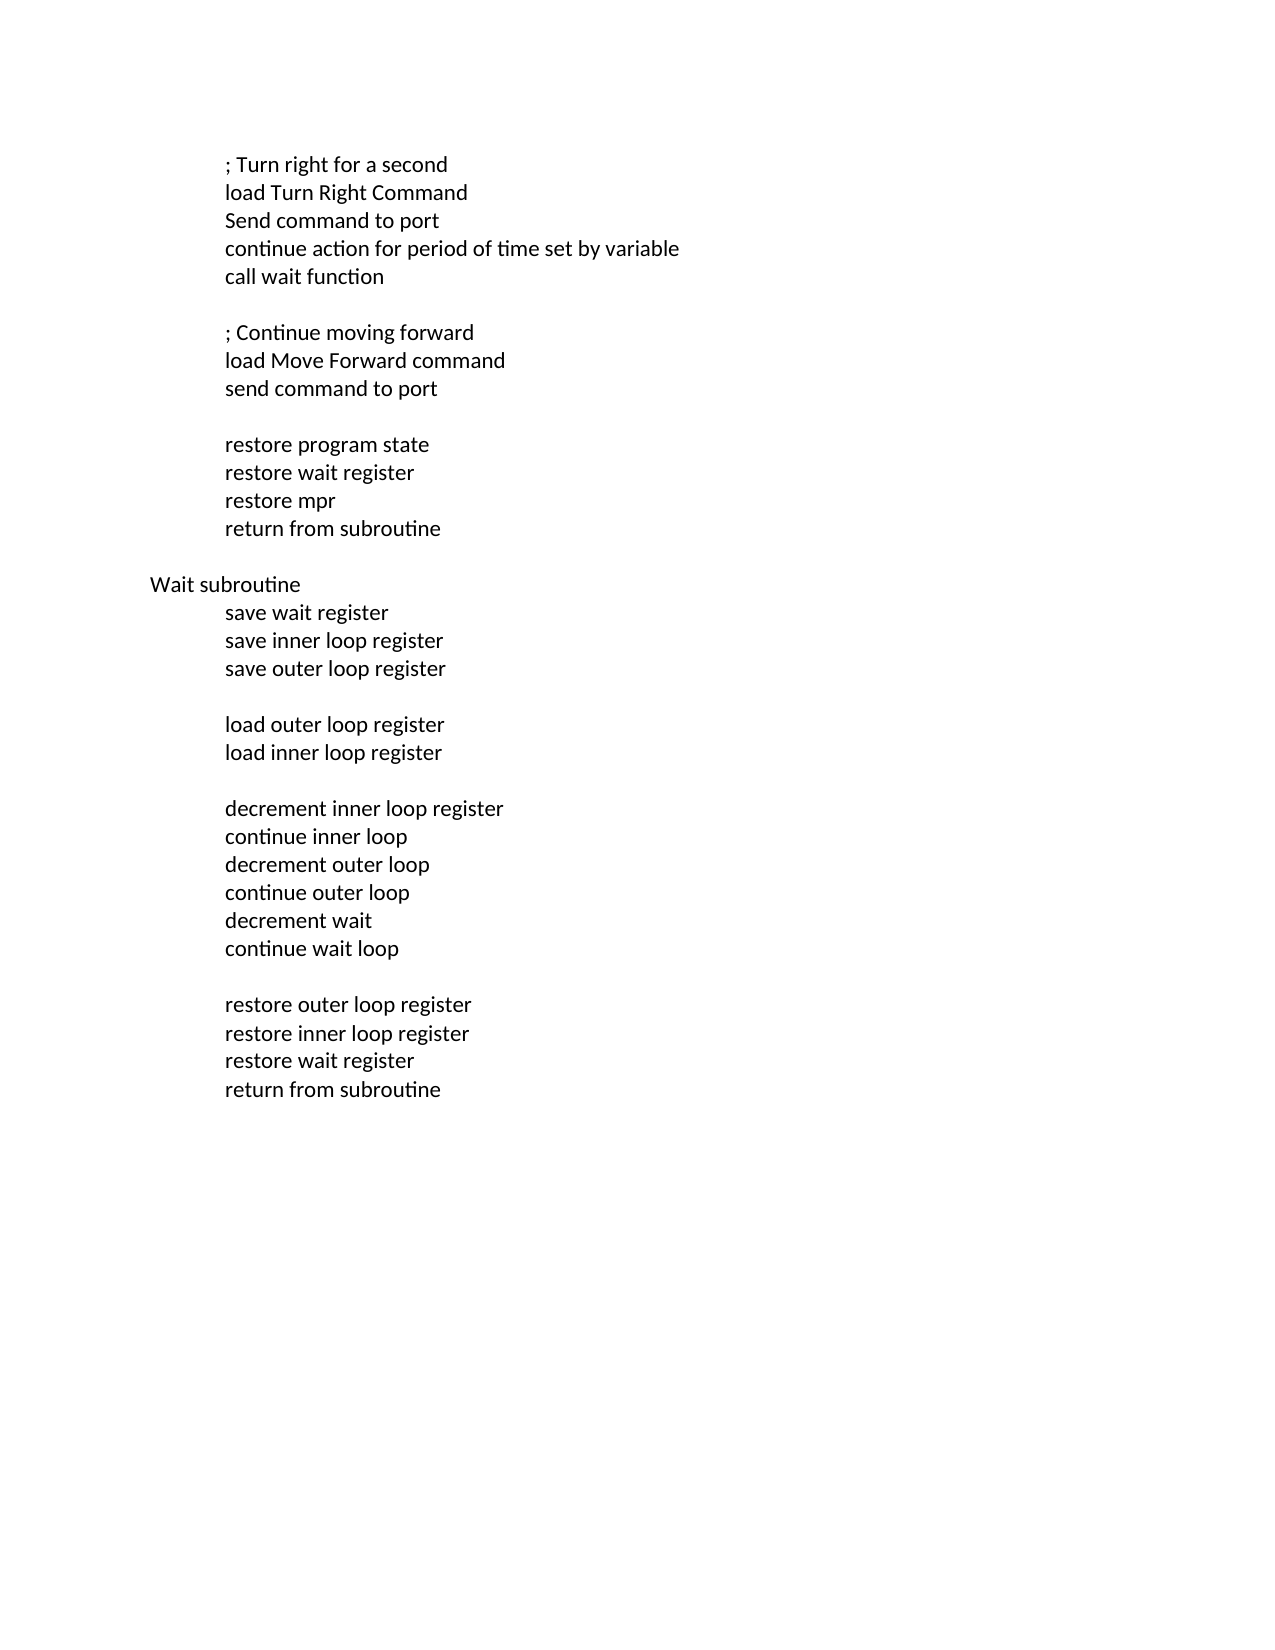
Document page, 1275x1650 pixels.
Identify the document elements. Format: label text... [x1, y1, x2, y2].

text load Turn Right Command [150, 178, 1125, 206]
text load outer loop register [150, 710, 1125, 738]
text save inner loop register [150, 626, 1125, 654]
text continue inner loop [150, 822, 1125, 851]
text continue wait loop [150, 934, 1125, 963]
text restore wait register [150, 1047, 1125, 1075]
text restore mpr [150, 486, 1125, 514]
text Wait subroutine [150, 570, 1125, 598]
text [150, 234, 1125, 262]
text Send command to port [150, 206, 1125, 234]
text restore program state [150, 430, 1125, 458]
text decrement inner loop register [150, 794, 1125, 822]
text restore outer loop register [150, 991, 1125, 1019]
text ; Continue moving forward [150, 318, 1125, 346]
text restore inner loop register [150, 1019, 1125, 1047]
text restore wait register [150, 458, 1125, 486]
text load Move Forward command [150, 346, 1125, 374]
text decrement outer loop [150, 851, 1125, 878]
text continue outer loop [150, 878, 1125, 907]
text call wait function [150, 262, 1125, 290]
text return from subroutine [150, 1075, 1125, 1103]
text ; Turn right for a second [150, 150, 1125, 178]
text save outer loop register [150, 654, 1125, 682]
text load inner loop register [150, 738, 1125, 766]
text save wait register [150, 598, 1125, 626]
text return from subroutine [150, 514, 1125, 542]
text send command to port [150, 374, 1125, 402]
text decrement wait [150, 907, 1125, 934]
